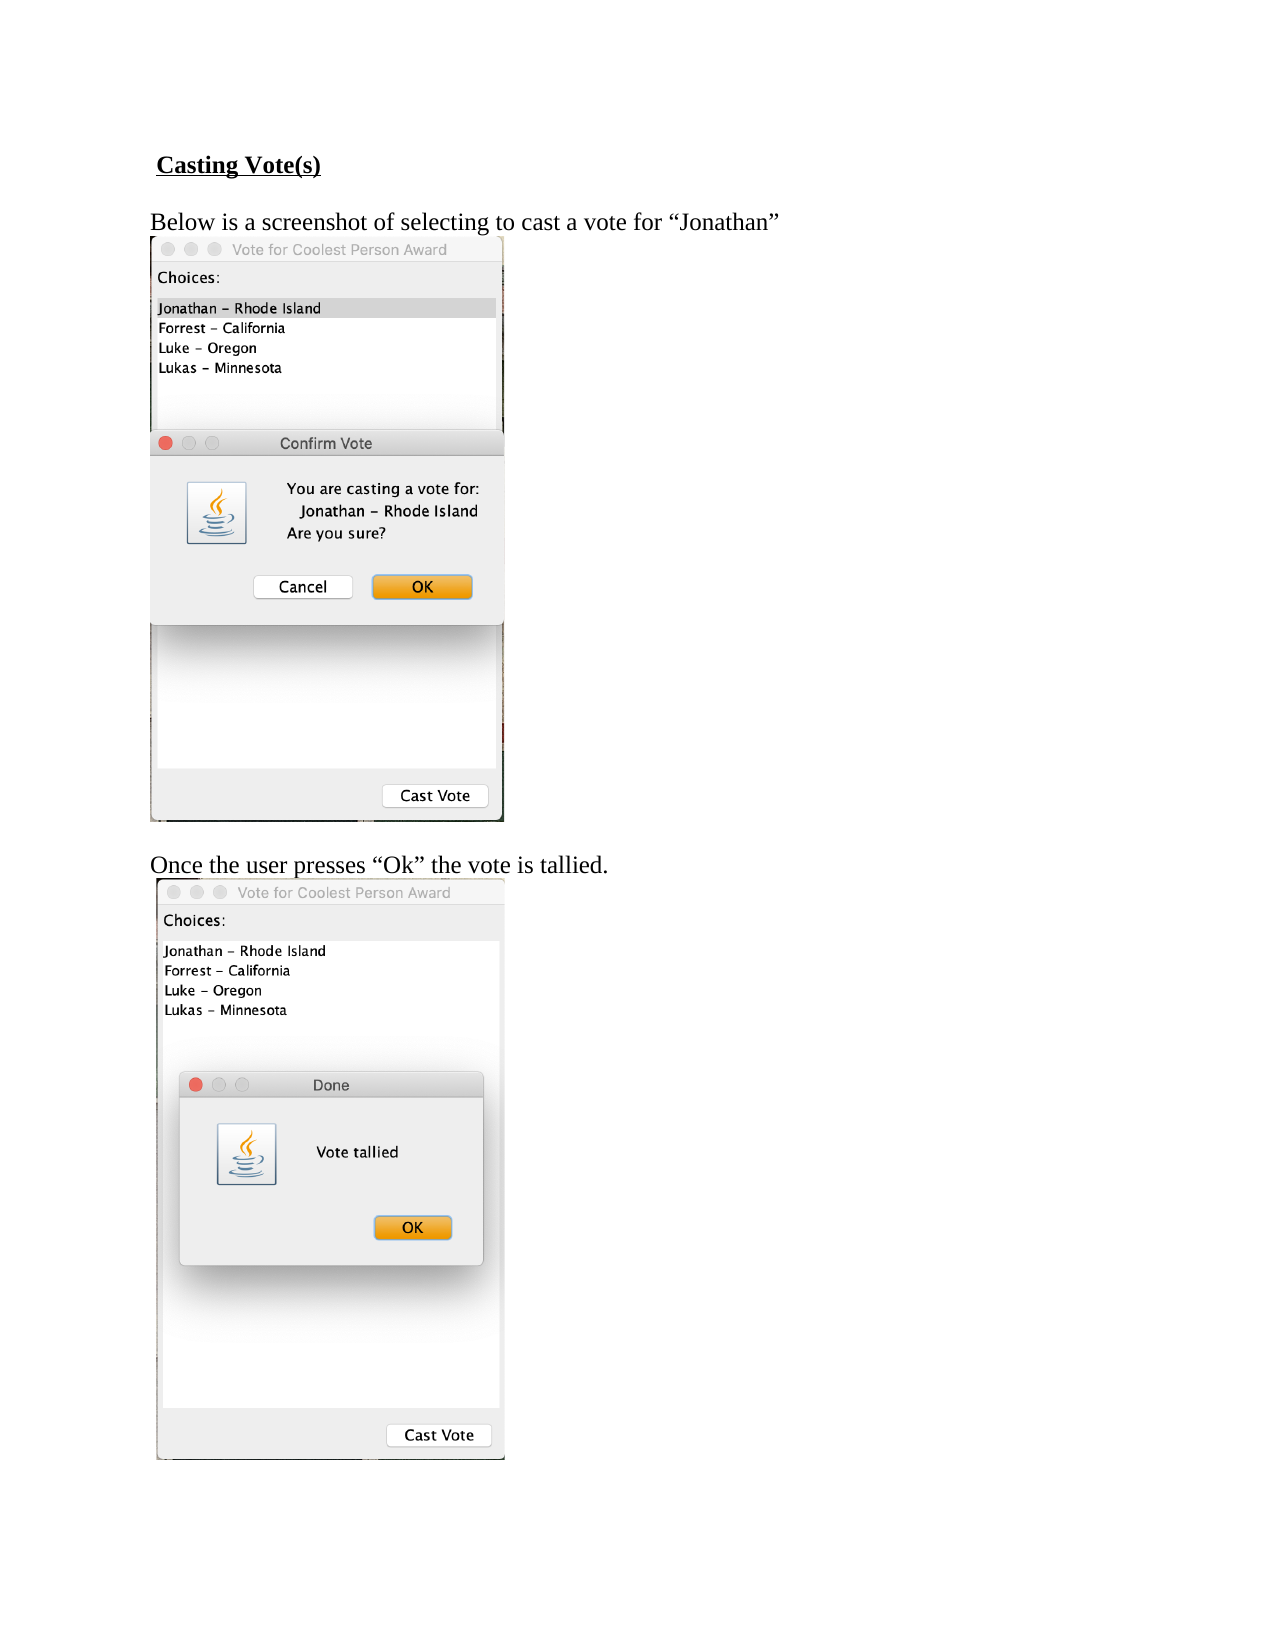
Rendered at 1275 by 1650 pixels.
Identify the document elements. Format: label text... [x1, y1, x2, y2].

picture [150, 236, 505, 822]
picture [156, 878, 505, 1460]
text Once the user presses “Ok” the vote is tallied. [150, 850, 1125, 879]
text Below is a screenshot of selecting to cast a vote for “Jonathan” [150, 207, 1125, 236]
text Casting Vote(s) [150, 150, 1125, 179]
